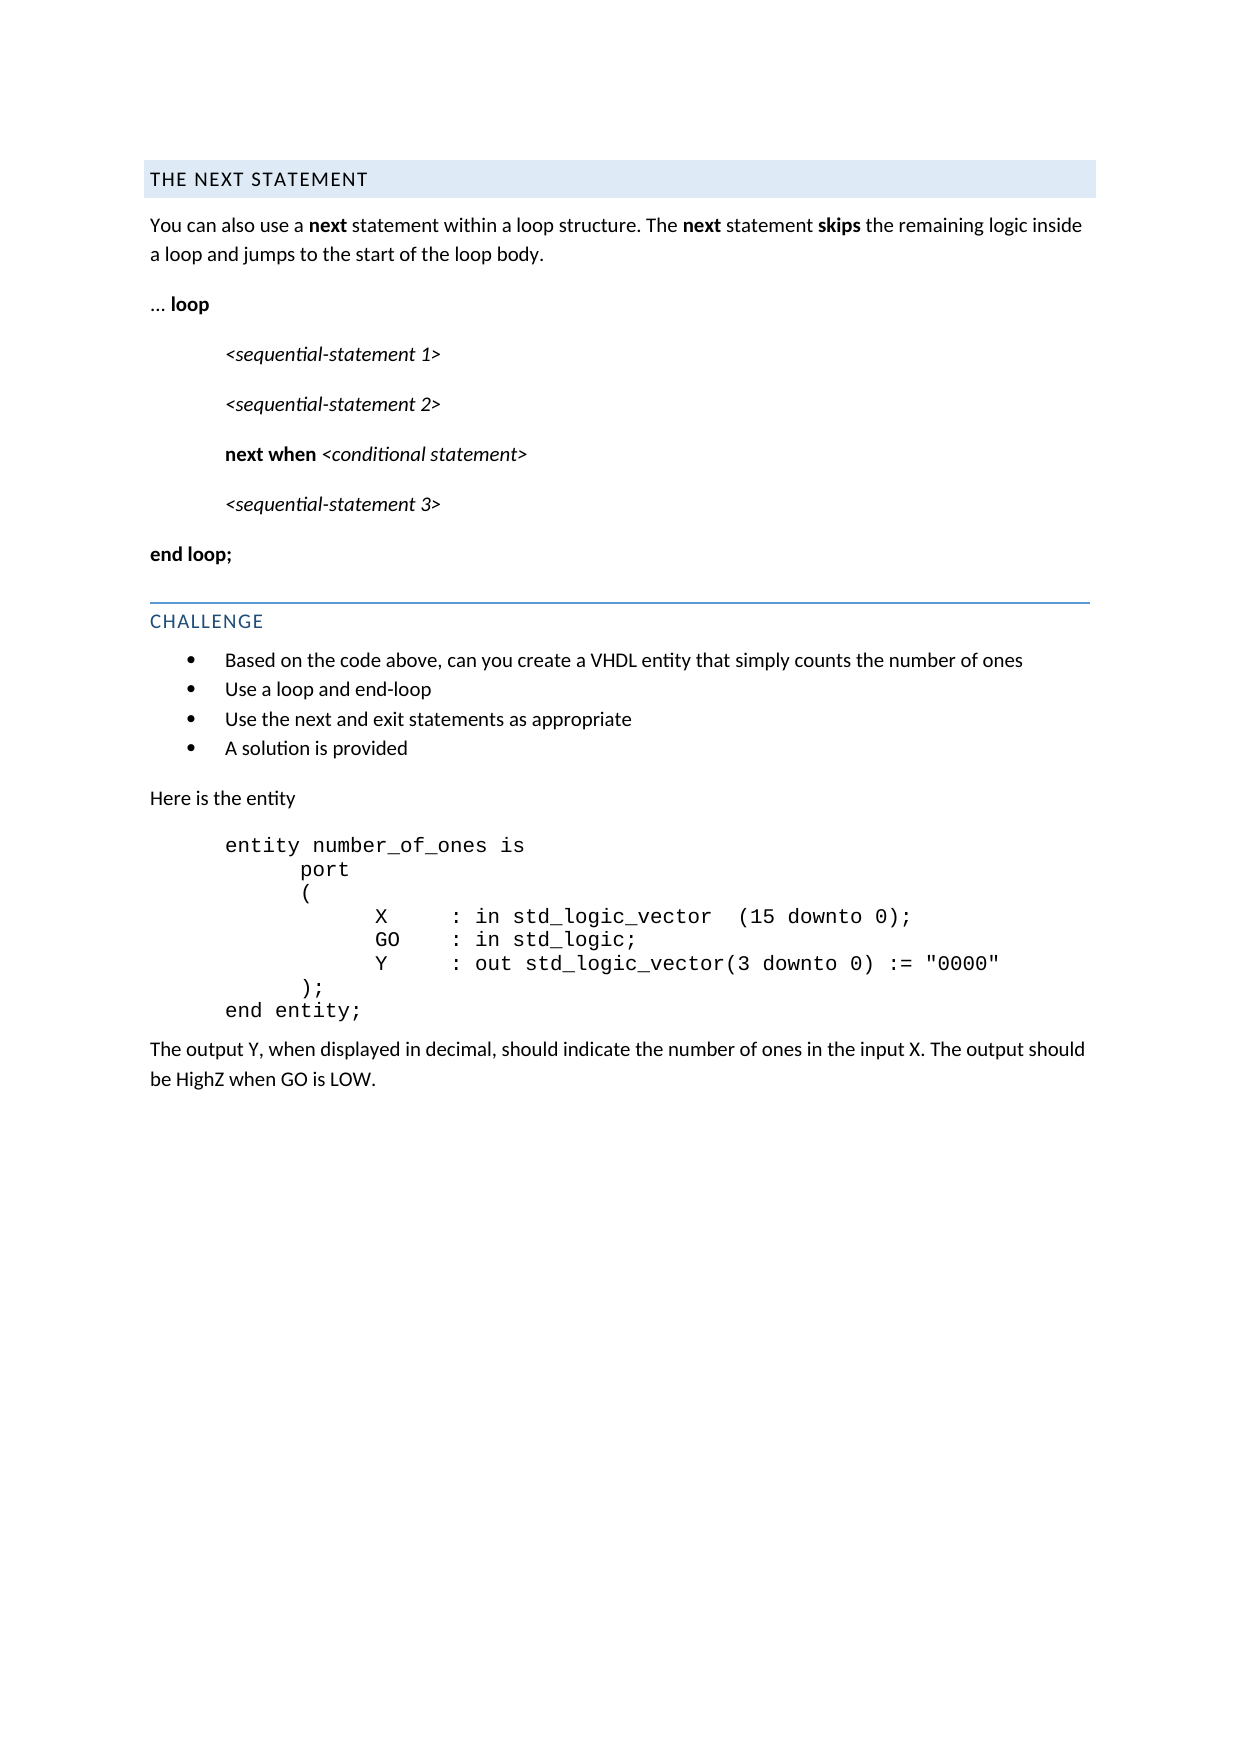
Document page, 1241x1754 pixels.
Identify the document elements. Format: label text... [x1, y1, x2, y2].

text <sequential-statement 2> [150, 392, 1090, 417]
text ( [225, 882, 1090, 906]
list Based on the code above, can you create a VHDL entity that simply counts the number of ones [187, 647, 1090, 673]
text Y : out std_logic_vector(3 downto 0) := "0000" [225, 953, 1090, 977]
text ); [225, 977, 1090, 1000]
text <sequential-statement 1> [150, 342, 1090, 367]
list A solution is provided [187, 735, 1090, 760]
text end loop; [150, 542, 1090, 567]
text <sequential-statement 3> [150, 492, 1090, 517]
text ... loop [150, 292, 1090, 317]
text end entity; [225, 1000, 1090, 1024]
text The output Y, when displayed in decimal, should indicate the number of ones in the input X. The output should be HighZ when GO is LOW. [150, 1037, 1090, 1091]
text entity number_of_ones is [225, 835, 1090, 858]
subtitle Challenge [150, 604, 1090, 633]
list Use the next and exit statements as appropriate [187, 706, 1090, 731]
subtitle The NEXT statement [150, 167, 1090, 192]
list Use a loop and end-loop [187, 677, 1090, 702]
text You can also use a next statement within a loop structure. The next statement skips the remaining logic inside a loop and jumps to the start of the loop body. [150, 212, 1090, 267]
text Here is the entity [150, 785, 1090, 810]
text port [225, 858, 1090, 882]
text X : in std_logic_vector (15 downto 0); [225, 906, 1090, 929]
text next when <conditional statement> [150, 442, 1090, 467]
text GO : in std_logic; [225, 929, 1090, 953]
